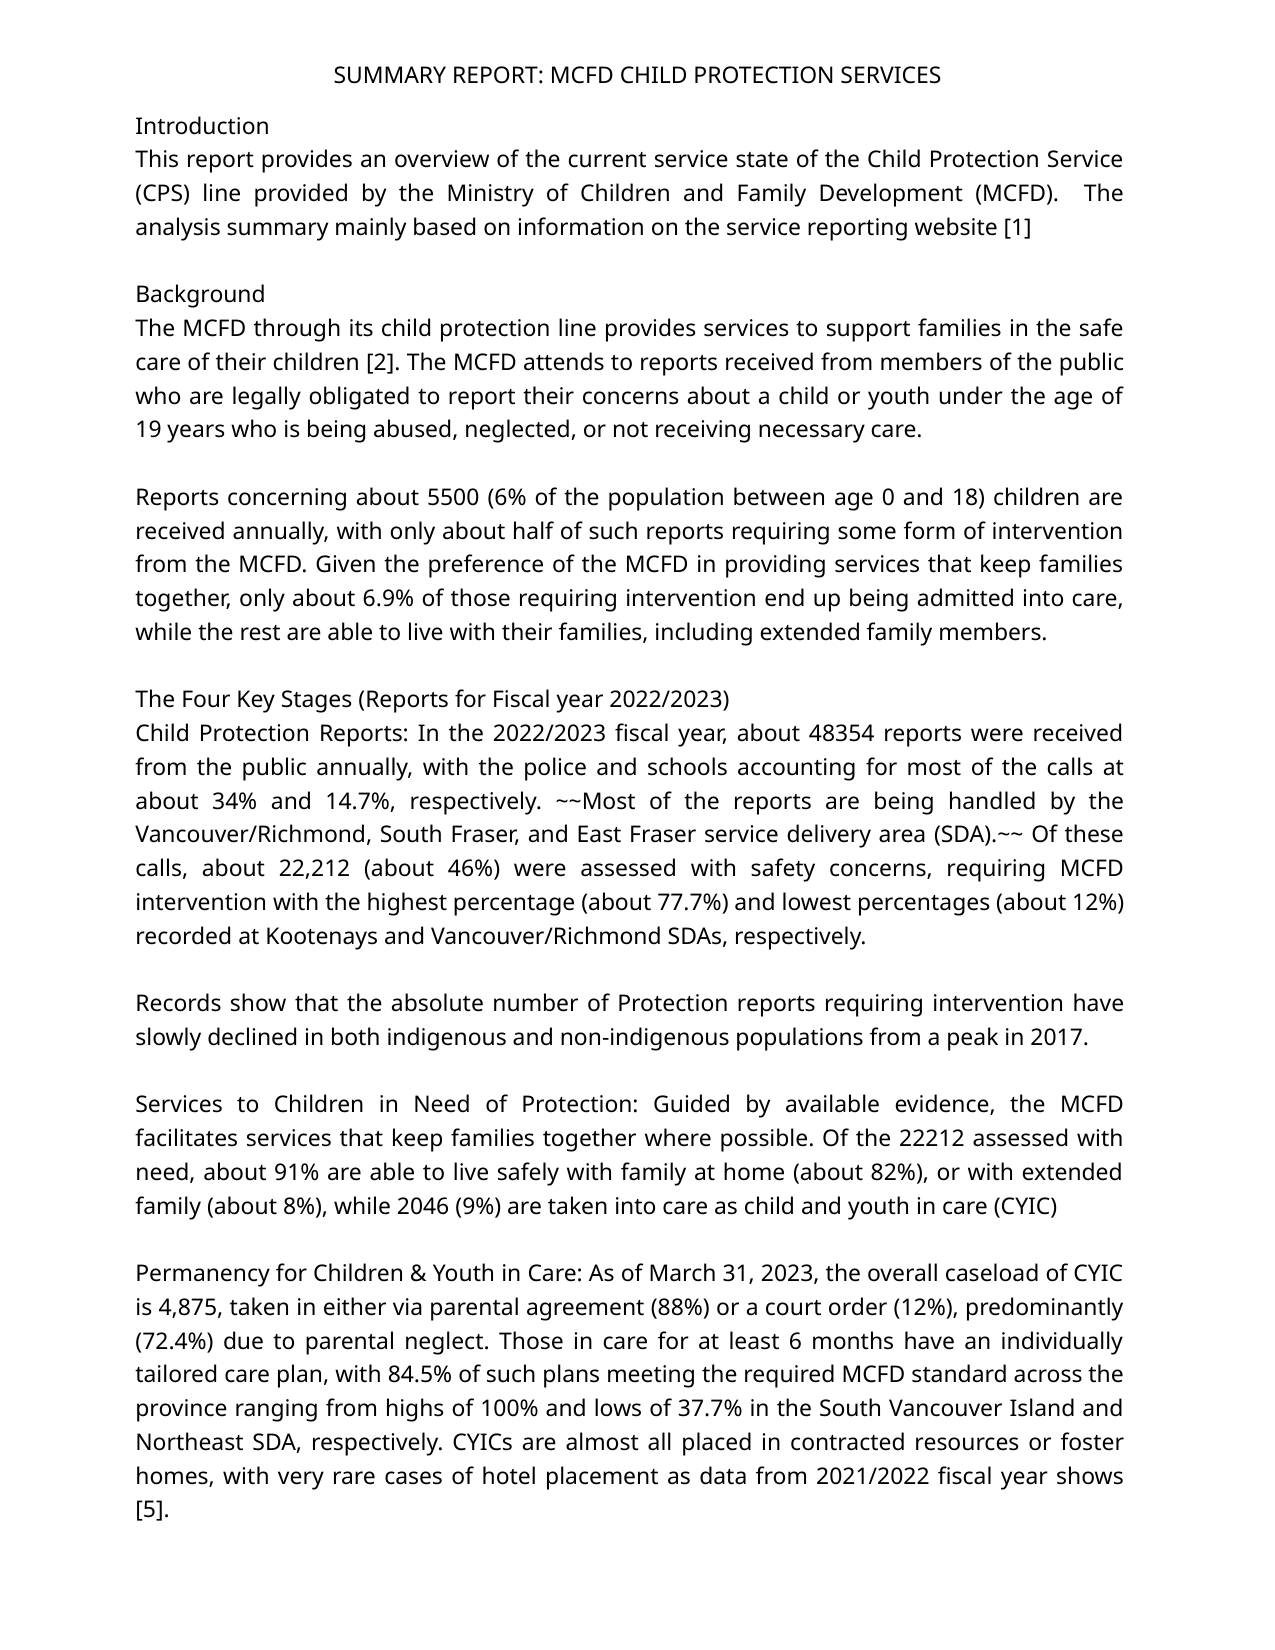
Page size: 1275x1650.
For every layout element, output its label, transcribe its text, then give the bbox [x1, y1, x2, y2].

list Permanency for Children & Youth in Care: As of March 31, 2023, the overall caseload of CYIC is 4,875, taken in either via parental agreement (88%) or a court order (12%), predominantly (72.4%) due to parental neglect. Those in care for at least 6 months have an individually tailored care plan, with 84.5% of such plans meeting the required MCFD standard across the province ranging from highs of 100% and lows of 37.7% in the South Vancouver Island and Northeast SDA, respectively. CYICs are almost all placed in contracted resources or foster homes, with very rare cases of hotel placement as data from 2021/2022 fiscal year shows [5]. [135, 1257, 1125, 1524]
list Records show that the absolute number of Protection reports requiring intervention have slowly declined in both indigenous and non-indigenous populations from a peak in 2017. [135, 987, 1125, 1052]
list Reports concerning about 5500 (6% of the population between age 0 and 18) children are received annually, with only about half of such reports requiring some form of intervention from the MCFD. Given the preference of the MCFD in providing services that keep families together, only about 6.9% of those requiring intervention end up being admitted into care, while the rest are able to live with their families, including extended family members. [135, 481, 1125, 647]
list Child Protection Reports: In the 2022/2023 fiscal year, about 48354 reports were received from the public annually, with the police and schools accounting for most of the calls at about 34% and 14.7%, respectively. ~~Most of the reports are being handled by the Vancouver/Richmond, South Fraser, and East Fraser service delivery area (SDA).~~ Of these calls, about 22,212 (about 46%) were assessed with safety concerns, requiring MCFD intervention with the highest percentage (about 77.7%) and lowest percentages (about 12%) recorded at Kootenays and Vancouver/Richmond SDAs, respectively. [135, 717, 1125, 951]
list This report provides an overview of the current service state of the Child Protection Service (CPS) line provided by the Ministry of Children and Family Development (MCFD). The analysis summary mainly based on information on the service reporting website [1] [135, 143, 1125, 242]
list Background [135, 278, 1125, 309]
text SUMMARY REPORT: MCFD CHILD PROTECTION SERVICES [150, 59, 1125, 90]
list The Four Key Stages (Reports for Fiscal year 2022/2023) [135, 683, 1125, 714]
list Introduction [135, 109, 1125, 141]
list The MCFD through its child protection line provides services to support families in the safe care of their children [2]. The MCFD attends to reports received from members of the public who are legally obligated to report their concerns about a child or youth under the age of 19 years who is being abused, neglected, or not receiving necessary care. [135, 312, 1125, 444]
list Services to Children in Need of Protection: Guided by available evidence, the MCFD facilitates services that keep families together where possible. Of the 22212 assessed with need, about 91% are able to live safely with family at home (about 82%), or with extended family (about 8%), while 2046 (9%) are taken into care as child and youth in care (CYIC) [135, 1088, 1125, 1221]
